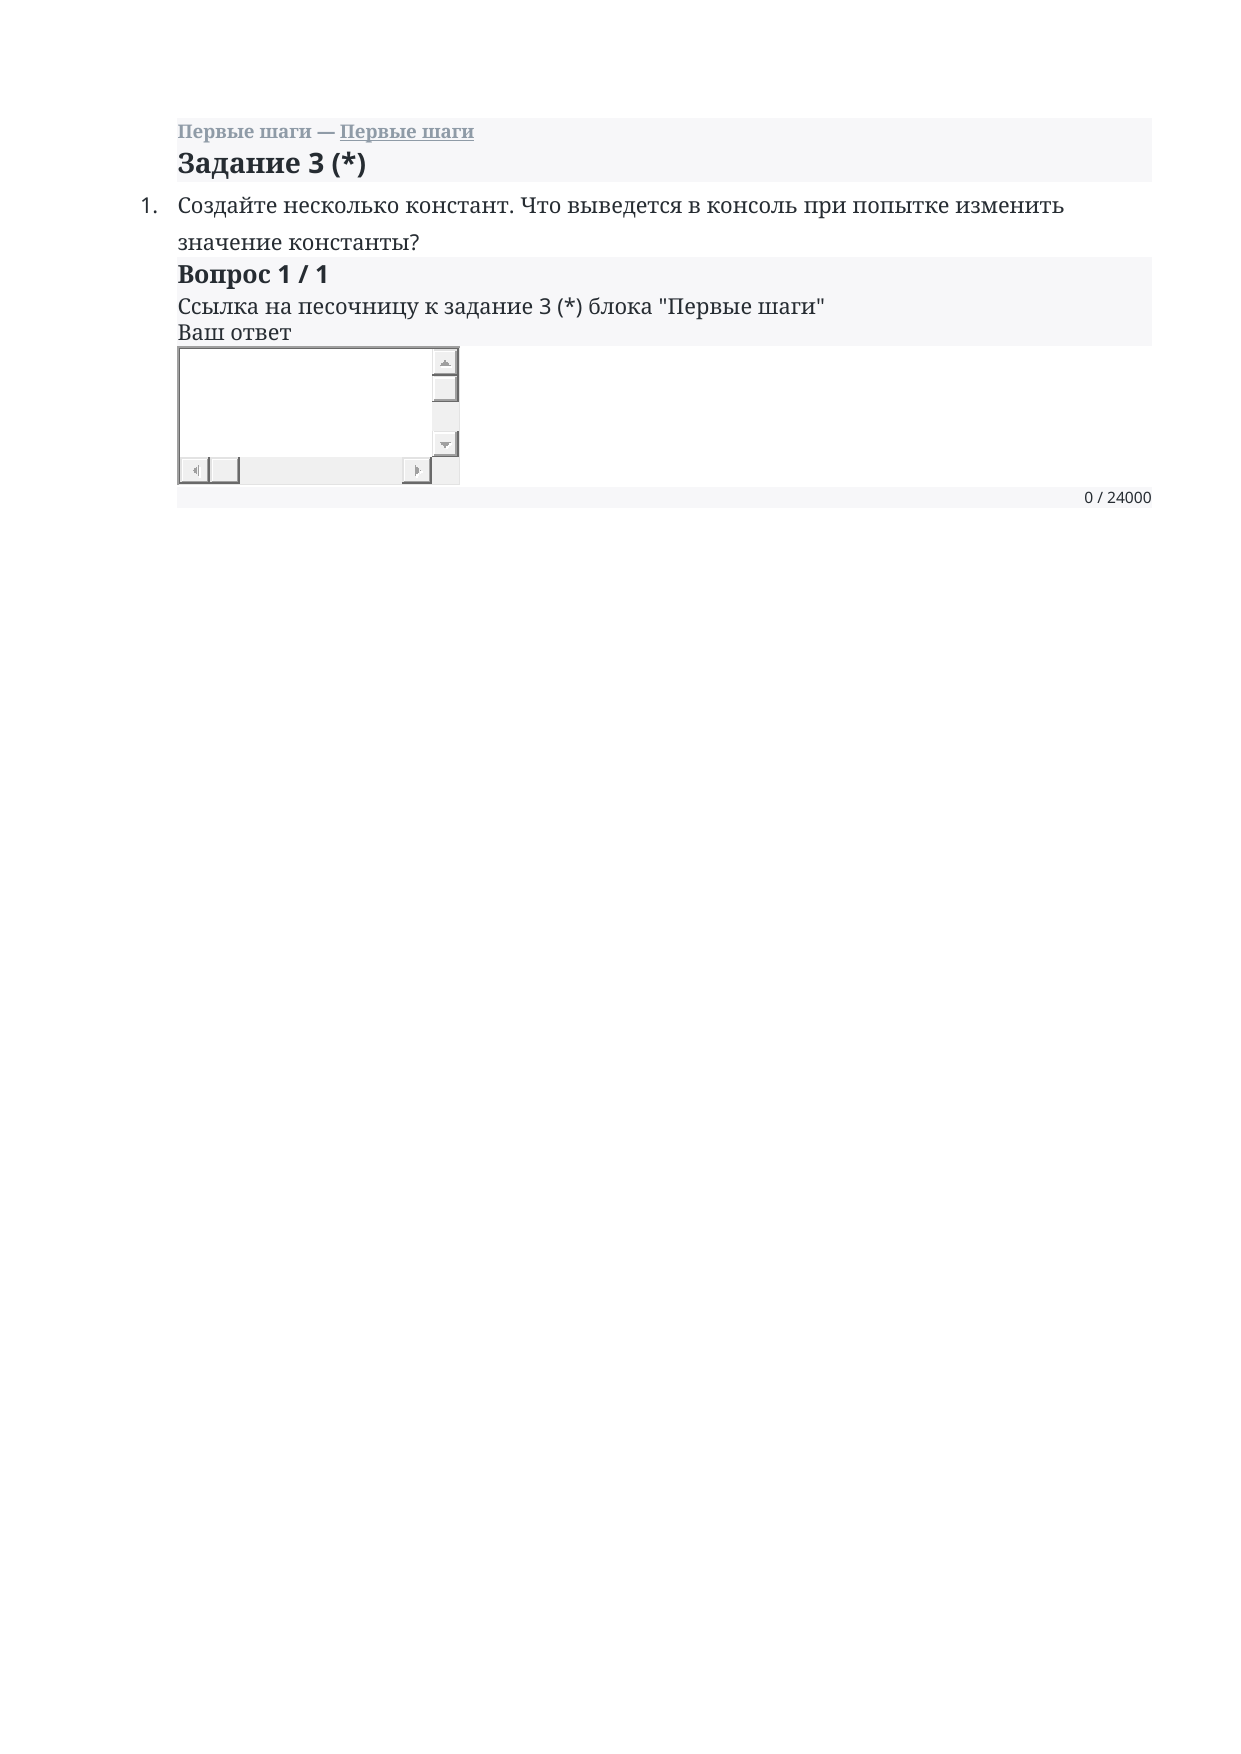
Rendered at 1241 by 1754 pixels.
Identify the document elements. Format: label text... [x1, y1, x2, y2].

text Ссылка на песочницу к задание 3 (*) блока "Первые шаги" [177, 291, 1152, 321]
text Ваш ответ [177, 321, 1152, 346]
text 0 / 24000 [177, 487, 1152, 508]
list Создайте несколько констант. Что выведется в консоль при попытке изменить значение константы? [140, 182, 1152, 257]
text Вопрос 1 / 1 [177, 257, 1152, 291]
text Первые шаги — Первые шаги [177, 118, 1152, 144]
text Задание 3 (*) [177, 144, 1152, 182]
